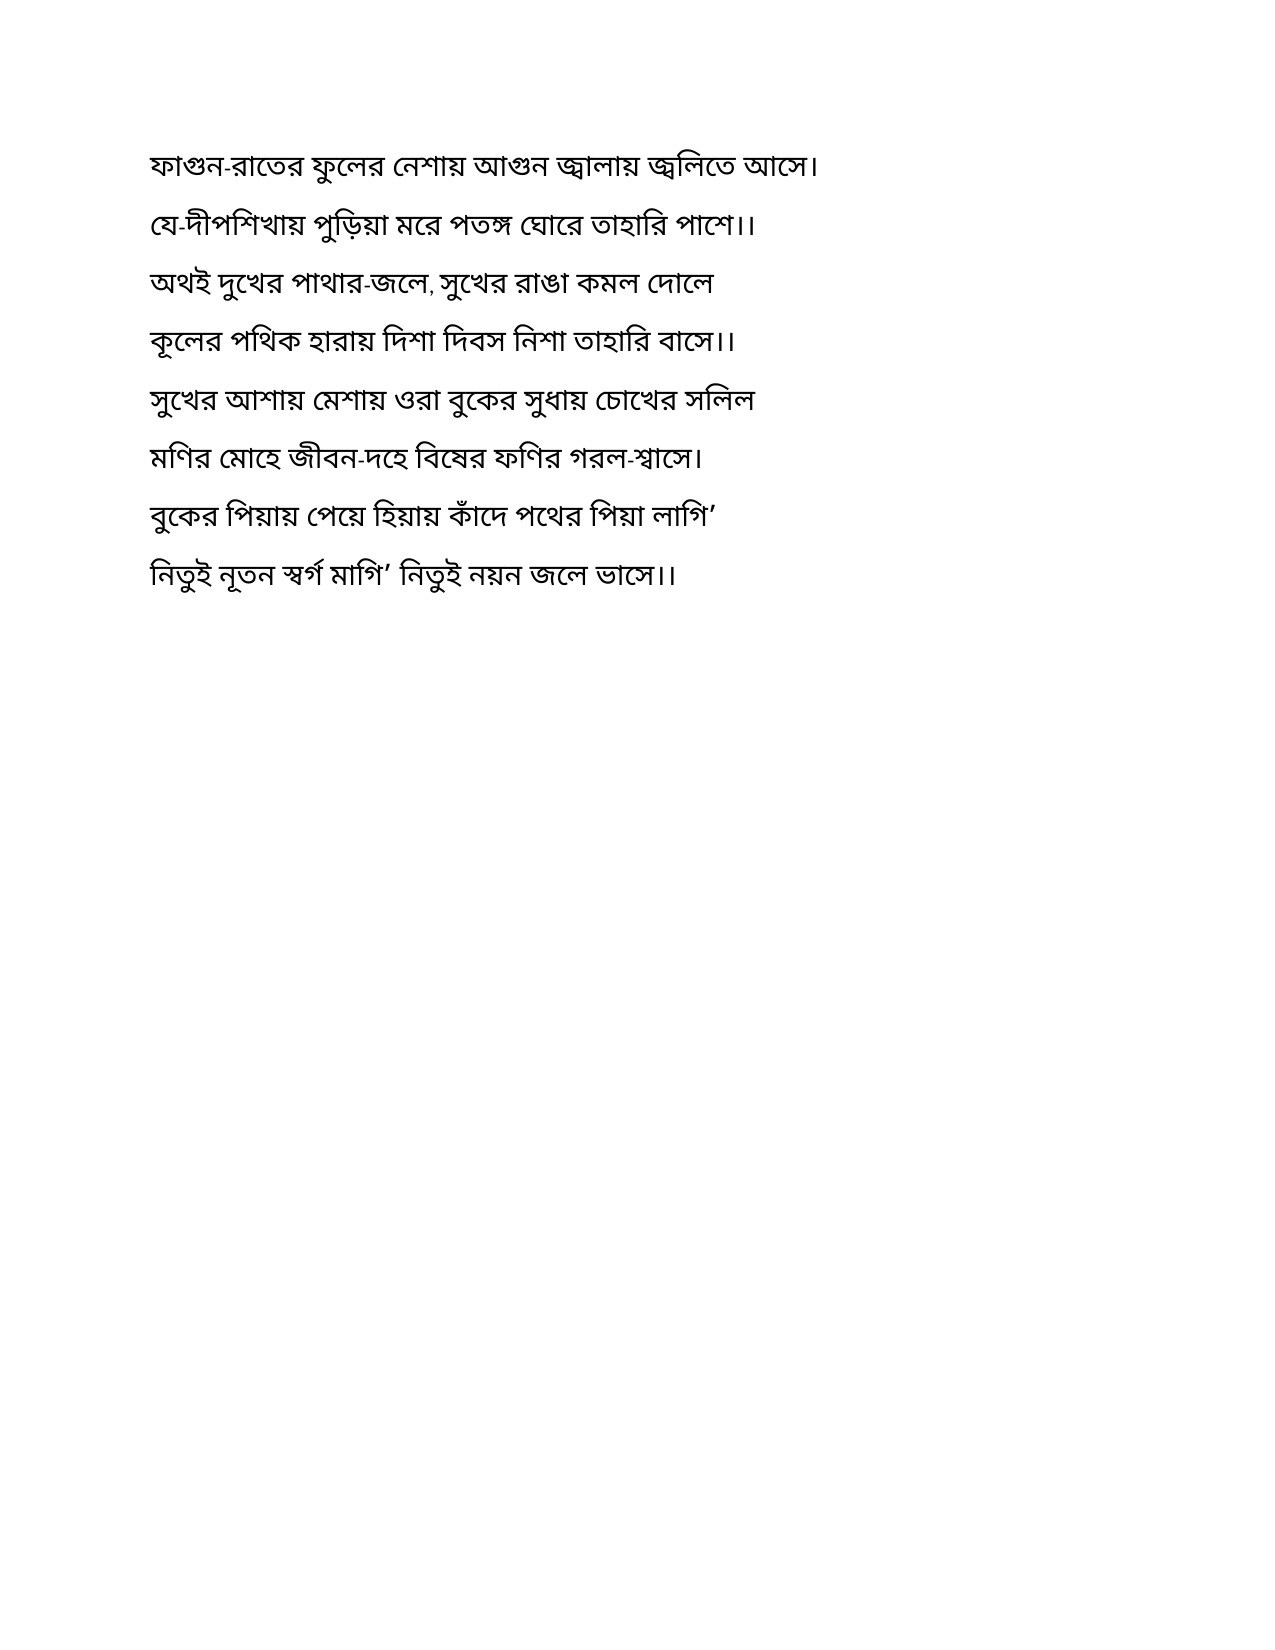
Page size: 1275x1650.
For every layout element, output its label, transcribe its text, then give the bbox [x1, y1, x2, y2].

text কূলের পথিক হারায় দিশা দিবস নিশা তাহারি বাসে।। [150, 325, 1125, 364]
text যে-দীপশিখায় পুড়িয়া মরে পতঙ্গ ঘোরে তাহারি পাশে।। [150, 208, 1125, 247]
text নিতুই নূতন স্বর্গ মাগি’ নিতুই নয়ন জলে ভাসে।। [150, 558, 1125, 597]
text সুখের আশায় মেশায় ওরা বুকের সুধায় চোখের সলিল [150, 383, 1125, 422]
text বুকের পিয়ায় পেয়ে হিয়ায় কাঁদে পথের পিয়া লাগি’ [150, 500, 1125, 539]
text মণির মোহে জীবন-দহে বিষের ফণির গরল-শ্বাসে। [150, 442, 1125, 480]
text অথই দুখের পাথার-জলে, সুখের রাঙা কমল দোলে [150, 267, 1125, 305]
text ফাগুন-রাতের ফুলের নেশায় আগুন জ্বালায় জ্বলিতে আসে। [150, 150, 1125, 189]
